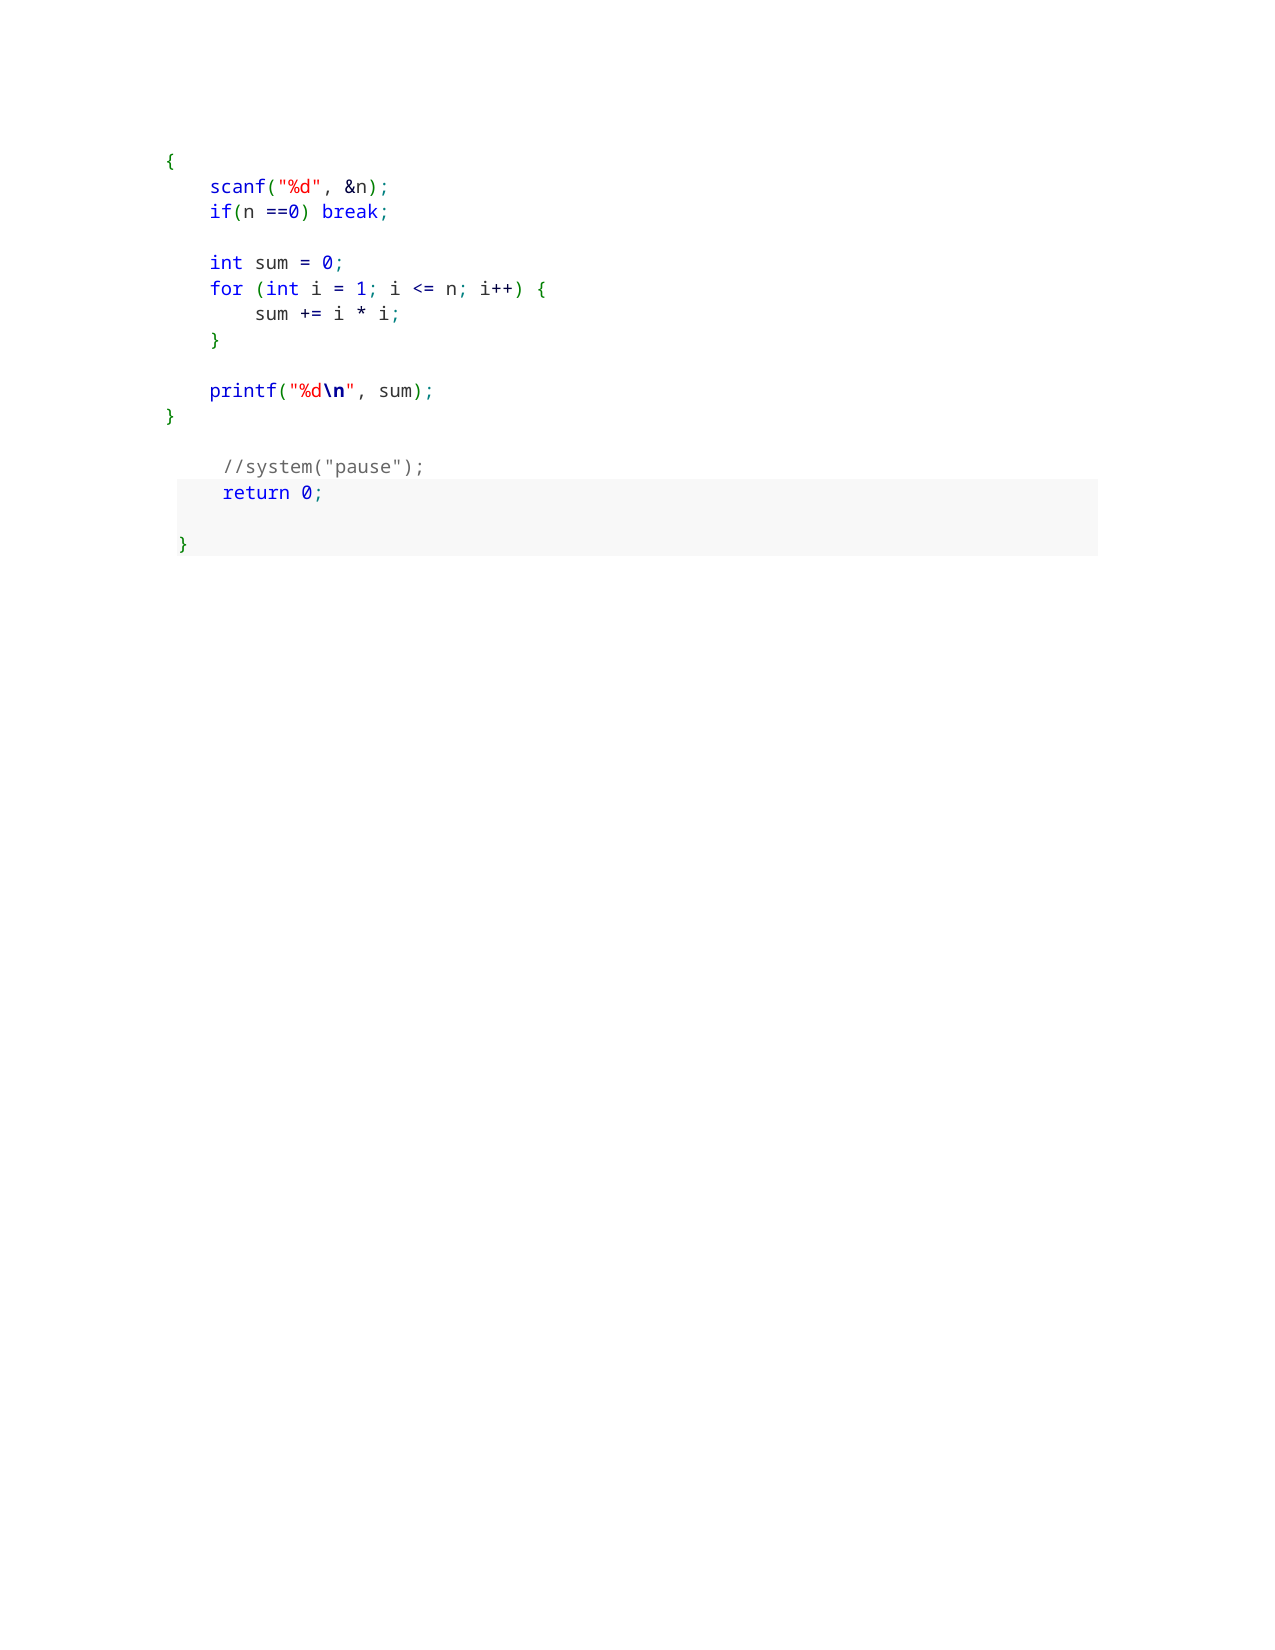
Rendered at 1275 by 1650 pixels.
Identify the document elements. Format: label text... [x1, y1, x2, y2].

text sum += i * i; [119, 301, 1098, 326]
text if(n ==0) break; [119, 199, 1098, 224]
text for (int i = 1; i <= n; i++) { [119, 275, 1098, 301]
text } [119, 326, 1098, 352]
text { [119, 148, 1098, 173]
text scanf("%d", &n); [119, 173, 1098, 199]
text return 0; [177, 479, 1098, 505]
text } [177, 530, 1098, 556]
text int sum = 0; [119, 250, 1098, 275]
text printf("%d\n", sum); [119, 377, 1098, 403]
text //system("pause"); [177, 454, 1098, 479]
text } [119, 403, 1098, 428]
